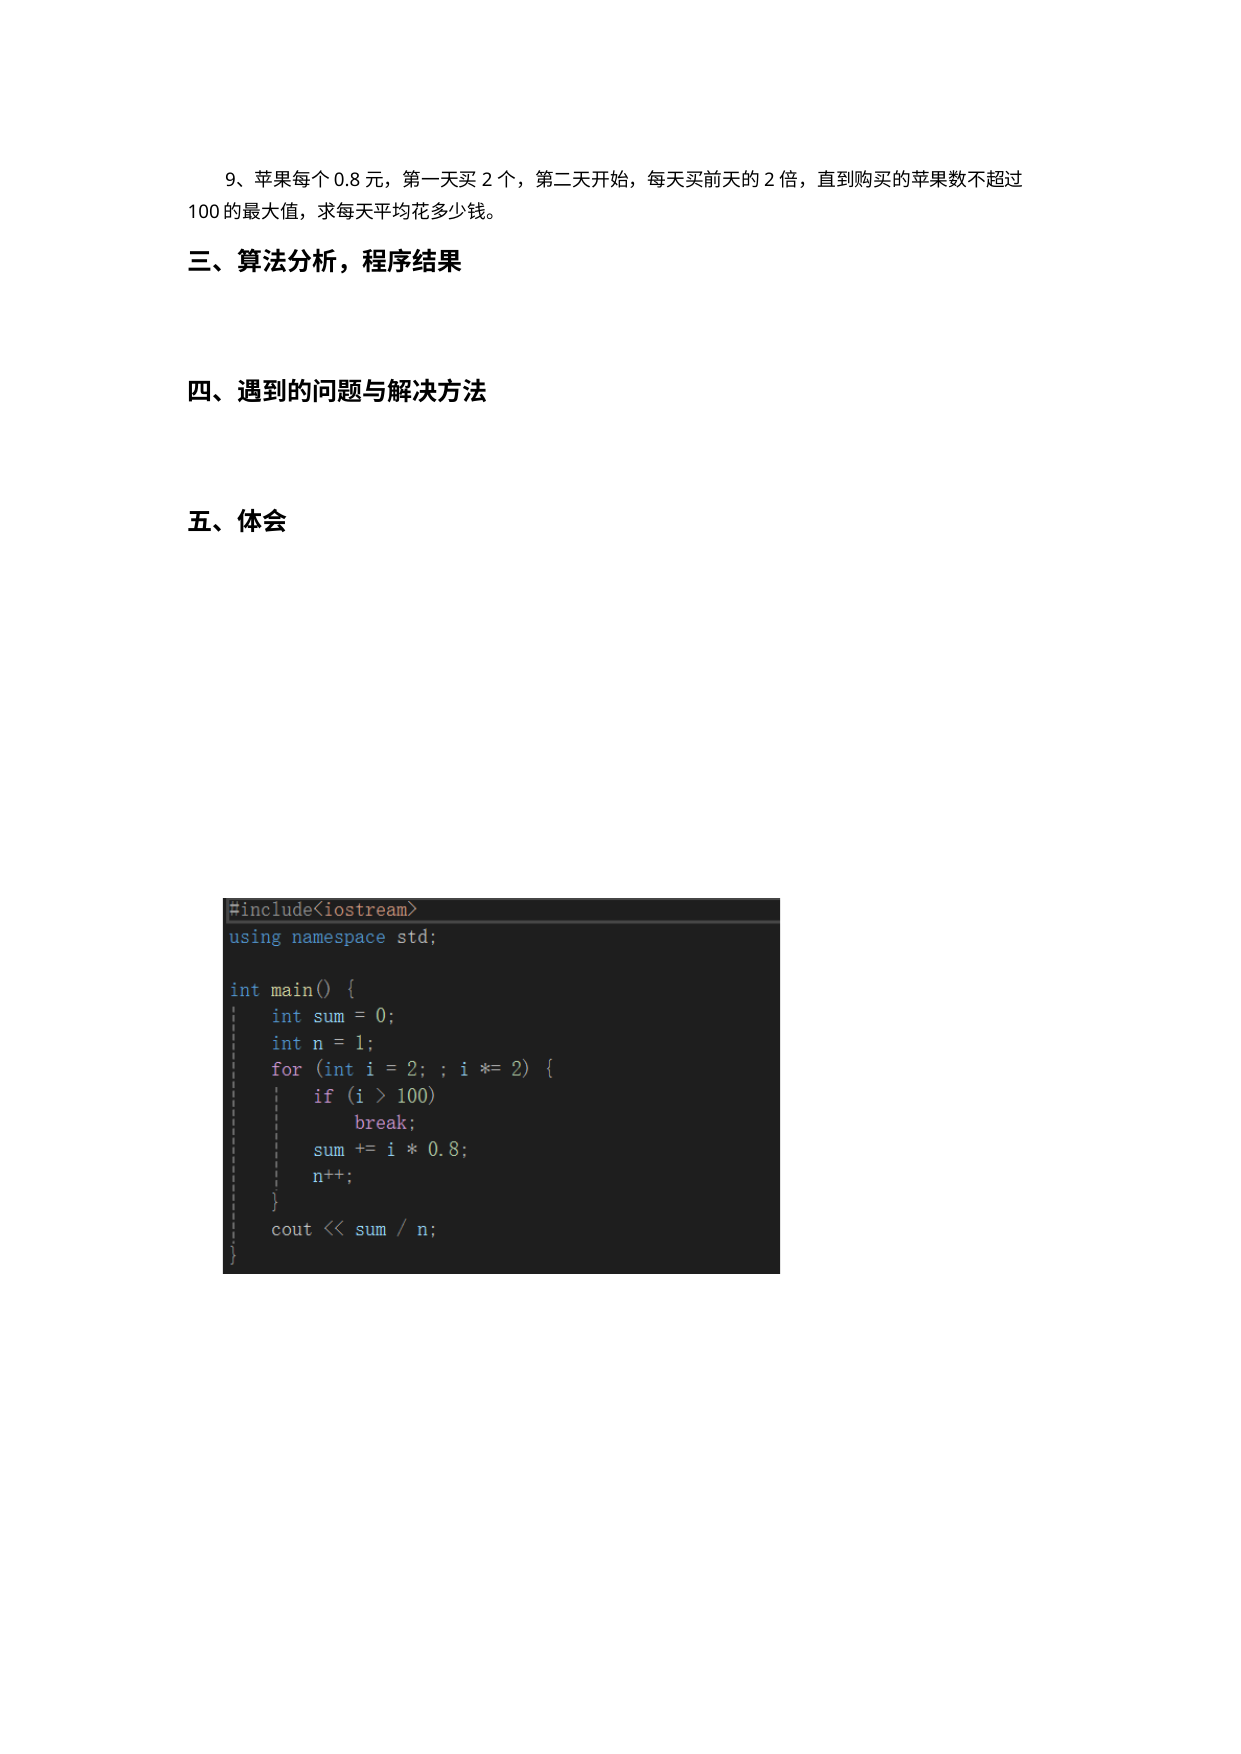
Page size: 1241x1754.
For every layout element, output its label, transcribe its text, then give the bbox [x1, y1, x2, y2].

picture [222, 898, 781, 1274]
text 9、苹果每个 0.8 元，第一天买 2 个，第二天开始，每天买前天的 2 倍，直到购买的苹果数不超过100的最大值，求每天平均花多少钱。 [187, 162, 1053, 227]
text 四、遇到的问题与解决方法 [187, 357, 1053, 422]
text 五、体会 [187, 487, 1053, 552]
text 三、算法分析，程序结果 [187, 227, 1053, 292]
